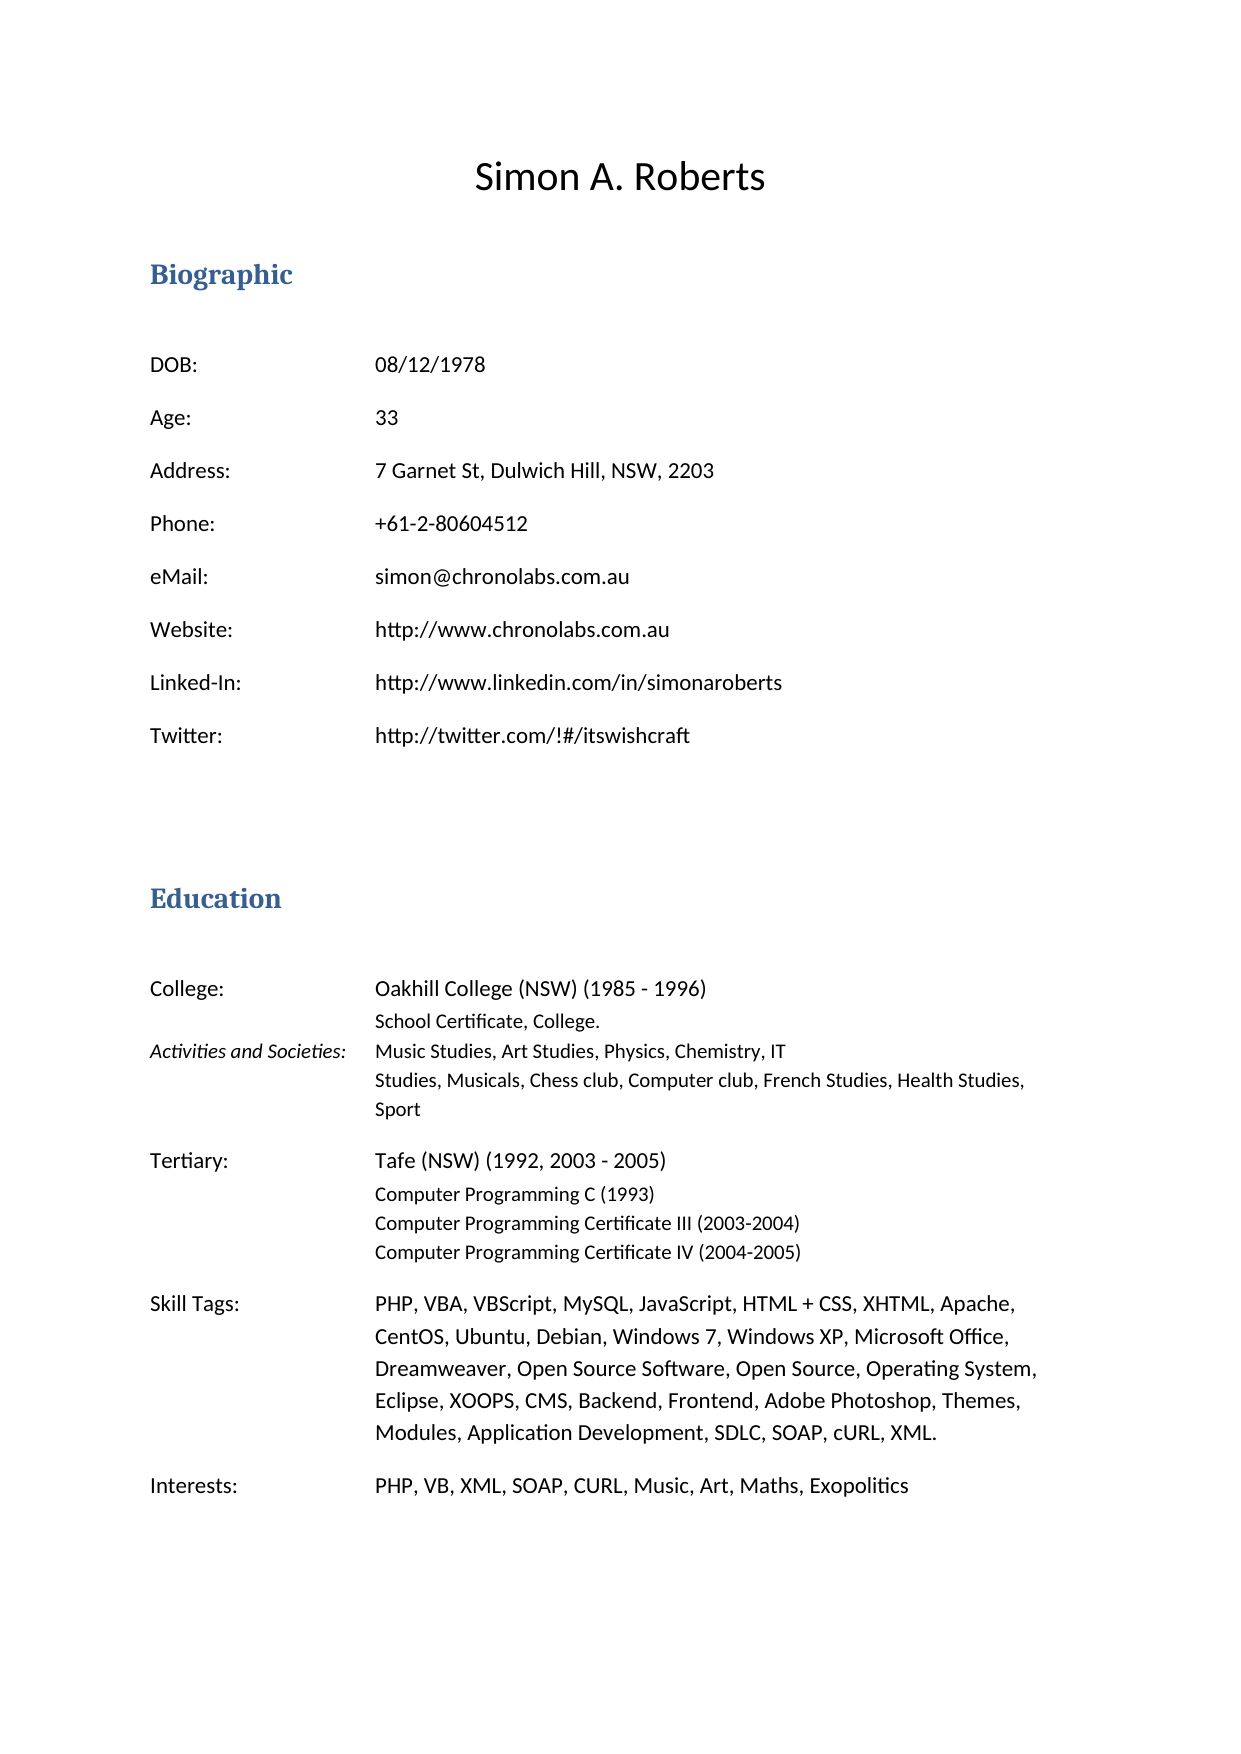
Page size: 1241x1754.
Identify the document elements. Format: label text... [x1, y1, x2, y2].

text College: Oakhill College (NSW) (1985 - 1996) School Certificate, College. Activities and Societies: Music Studies, Art Studies, Physics, Chemistry, IT Studies, Musicals, Chess club, Computer club, French Studies, Health Studies, Sport [150, 974, 1090, 1122]
text Simon A. Roberts [150, 150, 1090, 201]
subtitle Education [150, 883, 1090, 916]
text Tertiary: Tafe (NSW) (1992, 2003 - 2005) Computer Programming C (1993) Computer Programming Certificate III (2003-2004) Computer Programming Certificate IV (2004-2005) [150, 1146, 1090, 1265]
text Skill Tags: PHP, VBA, VBScript, MySQL, JavaScript, HTML + CSS, XHTML, Apache, CentOS, Ubuntu, Debian, Windows 7, Windows XP, Microsoft Office, Dreamweaver, Open Source Software, Open Source, Operating System, Eclipse, XOOPS, CMS, Backend, Frontend, Adobe Photoshop, Themes, Modules, Application Development, SDLC, SOAP, cURL, XML. [150, 1289, 1090, 1446]
text Website: http://www.chronolabs.com.au [150, 615, 1090, 643]
text Twitter: http://twitter.com/!#/itswishcraft [150, 721, 1090, 749]
text Linked-In: http://www.linkedin.com/in/simonaroberts [150, 668, 1090, 696]
text eMail: simon@chronolabs.com.au [150, 562, 1090, 590]
subtitle Biographic [150, 258, 1090, 292]
text Interests: PHP, VB, XML, SOAP, CURL, Music, Art, Maths, Exopolitics [150, 1471, 1090, 1499]
text Phone: +61-2-80604512 [150, 509, 1090, 537]
text Age: 33 [150, 403, 1090, 431]
text Address: 7 Garnet St, Dulwich Hill, NSW, 2203 [150, 456, 1090, 484]
text DOB: 08/12/1978 [150, 350, 1090, 378]
